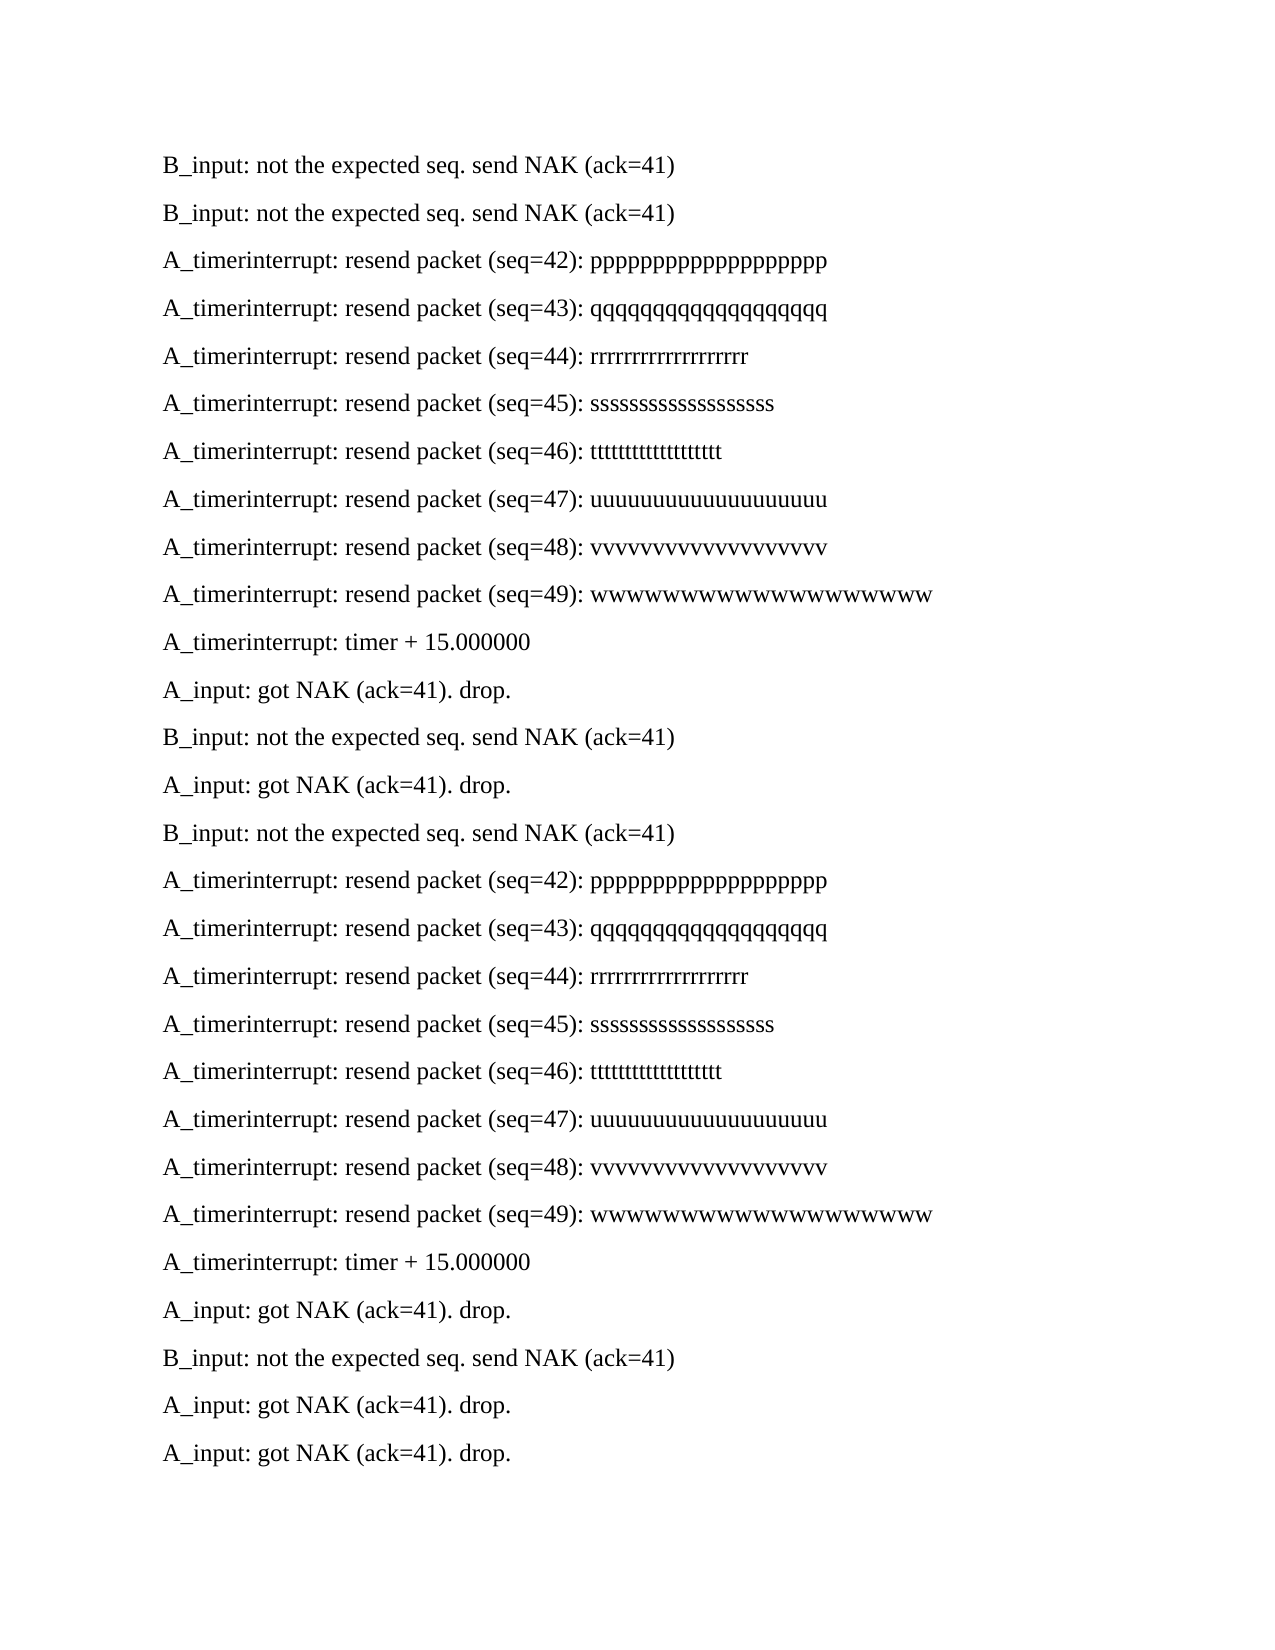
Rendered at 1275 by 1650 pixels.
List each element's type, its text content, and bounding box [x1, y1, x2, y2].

text A_input: got NAK (ack=41). drop. [150, 1295, 1125, 1324]
text A_timerinterrupt: resend packet (seq=45): sssssssssssssssssss [150, 388, 1125, 417]
text A_timerinterrupt: resend packet (seq=43): qqqqqqqqqqqqqqqqqqq [150, 293, 1125, 322]
text A_input: got NAK (ack=41). drop. [150, 770, 1125, 799]
text A_timerinterrupt: resend packet (seq=42): ppppppppppppppppppp [150, 866, 1125, 894]
text B_input: not the expected seq. send NAK (ack=41) [150, 722, 1125, 751]
text A_timerinterrupt: resend packet (seq=46): ttttttttttttttttttt [150, 436, 1125, 465]
text A_input: got NAK (ack=41). drop. [150, 1390, 1125, 1419]
text A_timerinterrupt: resend packet (seq=49): wwwwwwwwwwwwwwwwwww [150, 579, 1125, 608]
text A_timerinterrupt: resend packet (seq=45): sssssssssssssssssss [150, 1009, 1125, 1037]
text B_input: not the expected seq. send NAK (ack=41) [150, 818, 1125, 847]
text A_timerinterrupt: timer + 15.000000 [150, 627, 1125, 656]
text B_input: not the expected seq. send NAK (ack=41) [150, 198, 1125, 226]
text A_timerinterrupt: resend packet (seq=47): uuuuuuuuuuuuuuuuuuu [150, 484, 1125, 513]
text A_timerinterrupt: resend packet (seq=42): ppppppppppppppppppp [150, 245, 1125, 274]
text A_timerinterrupt: resend packet (seq=48): vvvvvvvvvvvvvvvvvvv [150, 1152, 1125, 1181]
text A_timerinterrupt: resend packet (seq=44): rrrrrrrrrrrrrrrrrrr [150, 341, 1125, 369]
text A_input: got NAK (ack=41). drop. [150, 1438, 1125, 1467]
text B_input: not the expected seq. send NAK (ack=41) [150, 1343, 1125, 1371]
text A_input: got NAK (ack=41). drop. [150, 675, 1125, 703]
text A_timerinterrupt: resend packet (seq=49): wwwwwwwwwwwwwwwwwww [150, 1199, 1125, 1228]
text B_input: not the expected seq. send NAK (ack=41) [150, 150, 1125, 179]
text A_timerinterrupt: resend packet (seq=44): rrrrrrrrrrrrrrrrrrr [150, 961, 1125, 990]
text A_timerinterrupt: resend packet (seq=46): ttttttttttttttttttt [150, 1056, 1125, 1085]
text A_timerinterrupt: resend packet (seq=47): uuuuuuuuuuuuuuuuuuu [150, 1104, 1125, 1133]
text A_timerinterrupt: timer + 15.000000 [150, 1247, 1125, 1276]
text A_timerinterrupt: resend packet (seq=43): qqqqqqqqqqqqqqqqqqq [150, 913, 1125, 942]
text A_timerinterrupt: resend packet (seq=48): vvvvvvvvvvvvvvvvvvv [150, 532, 1125, 560]
